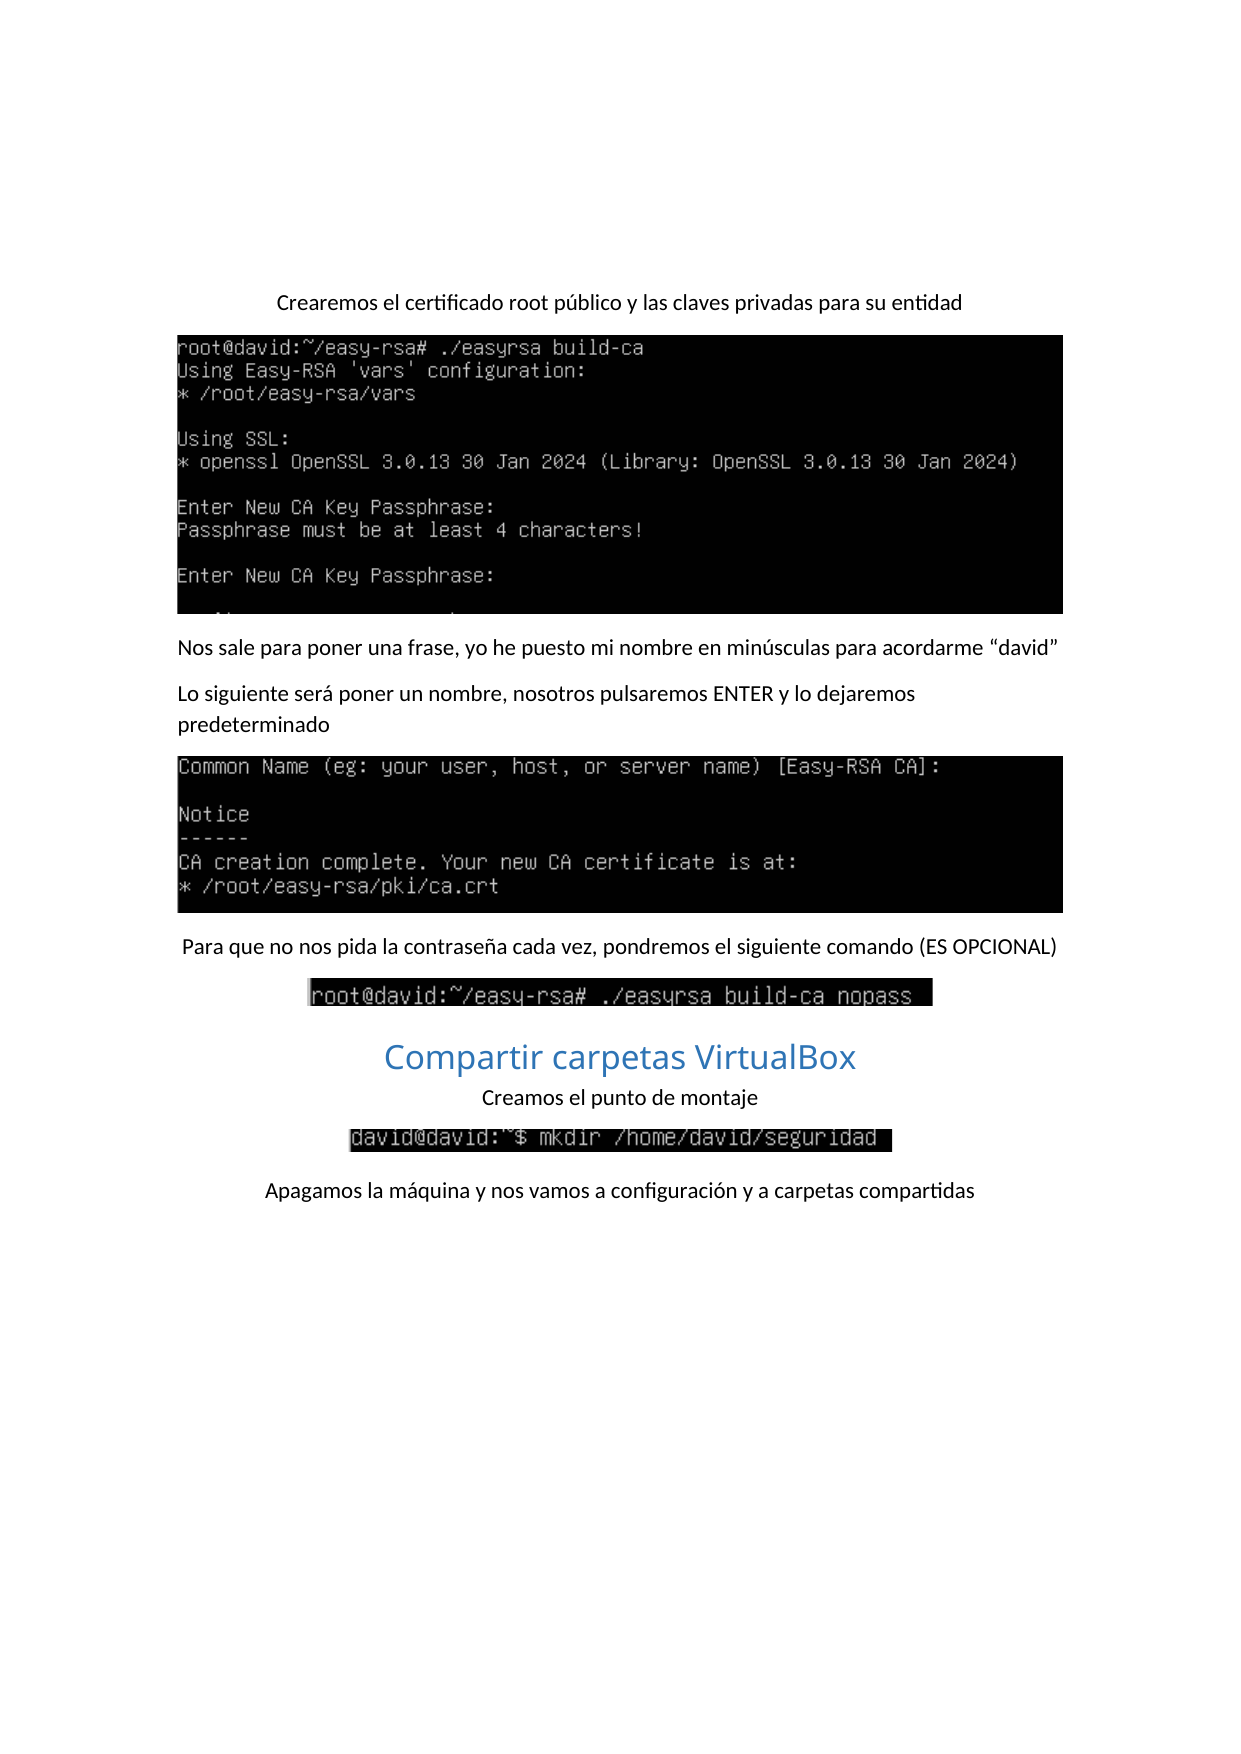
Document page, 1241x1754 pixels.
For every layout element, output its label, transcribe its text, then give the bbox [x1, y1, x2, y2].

text Nos sale para poner una frase, yo he puesto mi nombre en minúsculas para acordarme “david” [177, 633, 1063, 661]
text Apagamos la máquina y nos vamos a configuración y a carpetas compartidas [177, 1177, 1063, 1204]
text Lo siguiente será poner un nombre, nosotros pulsaremos ENTER y lo dejaremos predeterminado [177, 679, 1063, 738]
picture [307, 978, 933, 1006]
text Para que no nos pida la contraseña cada vez, pondremos el siguiente comando (ES OPCIONAL) [177, 932, 1063, 960]
picture [177, 756, 1063, 913]
text Crearemos el certificado root público y las claves privadas para su entidad [177, 288, 1063, 316]
subtitle Compartir carpetas VirtualBox [177, 1034, 1063, 1079]
text Creamos el punto de montaje [177, 1083, 1063, 1111]
picture [177, 335, 1063, 614]
picture [348, 1129, 893, 1152]
